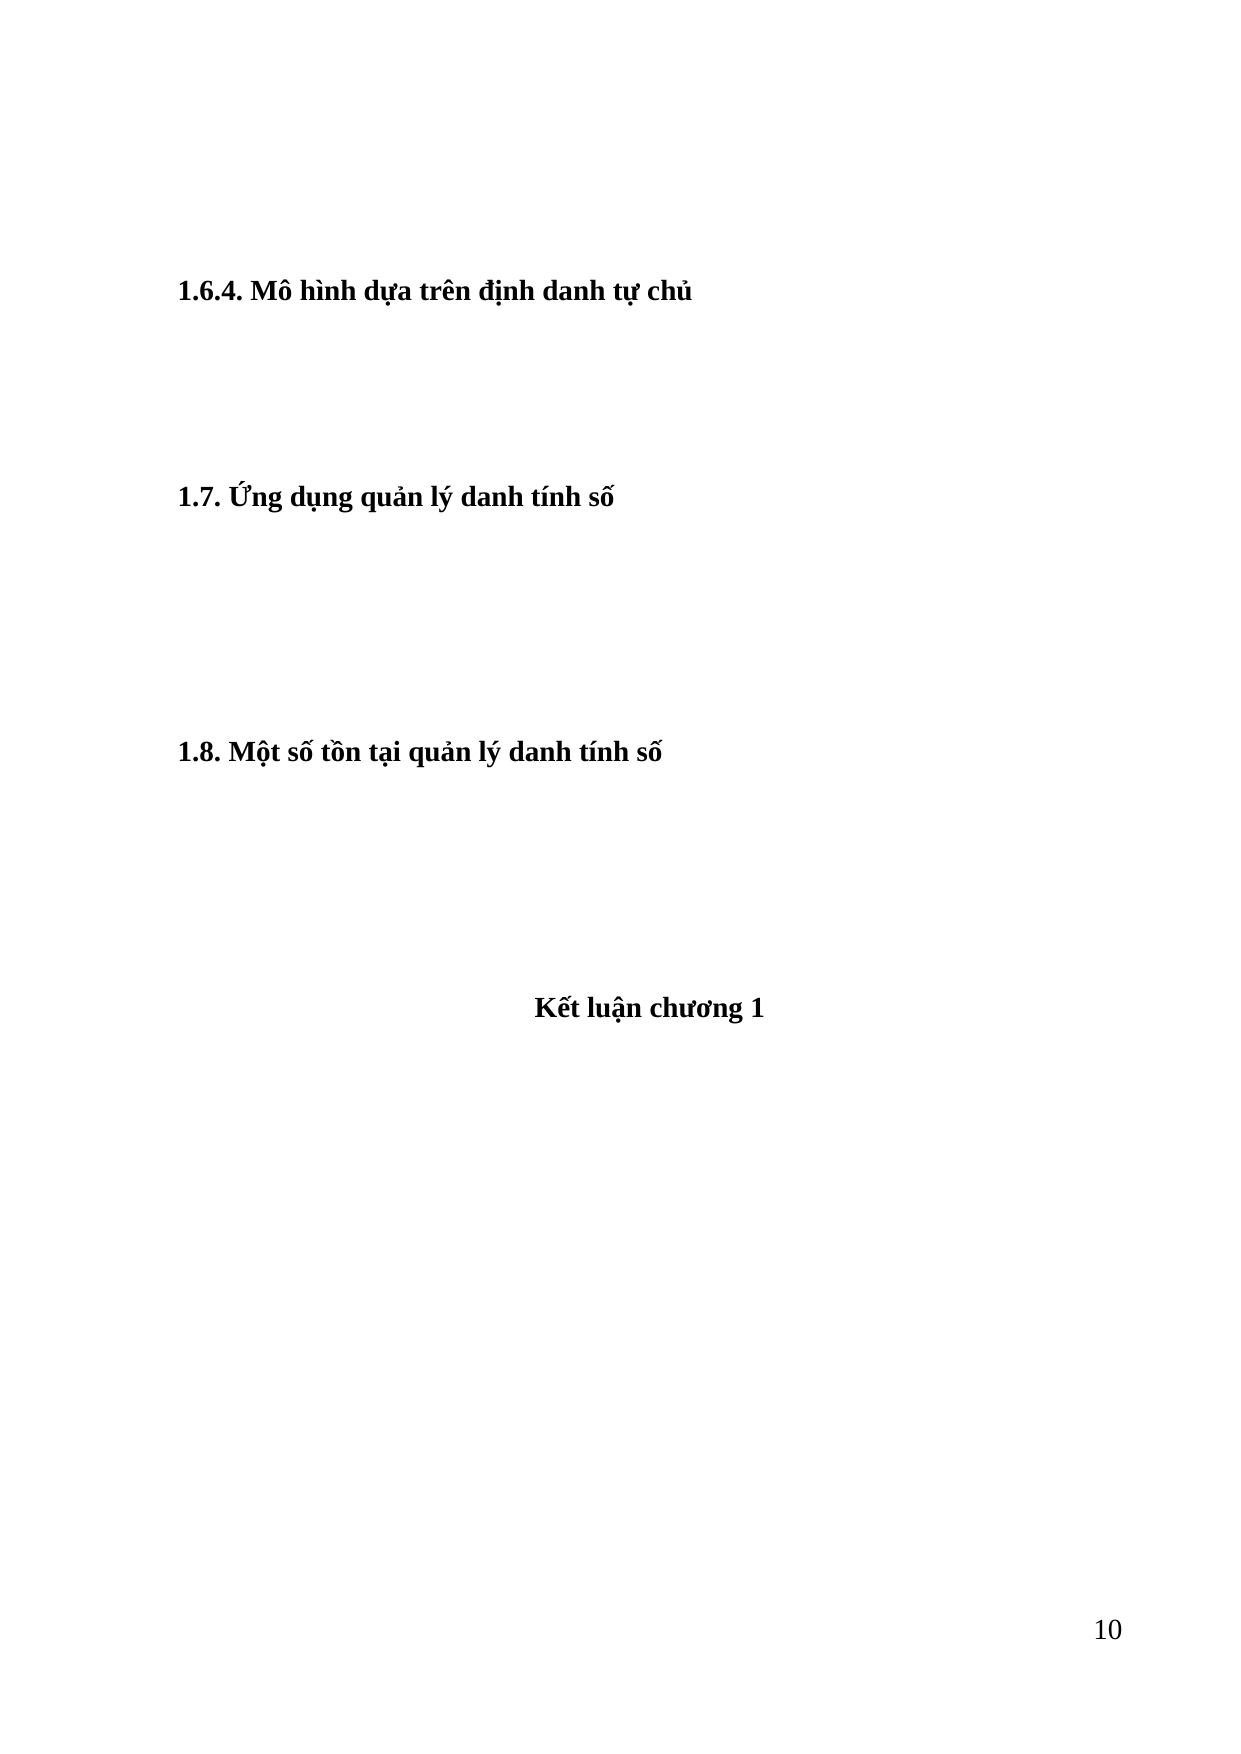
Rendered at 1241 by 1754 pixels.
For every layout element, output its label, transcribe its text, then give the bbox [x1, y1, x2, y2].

subtitle 1.6.4. Mô hình dựa trên định danh tự chủ [177, 273, 1122, 307]
subtitle 1.8. Một số tồn tại quản lý danh tính số [177, 734, 1122, 768]
subtitle 1.7. Ứng dụng quản lý danh tính số [177, 479, 1122, 512]
subtitle Kết luận chương 1 [177, 990, 1122, 1024]
